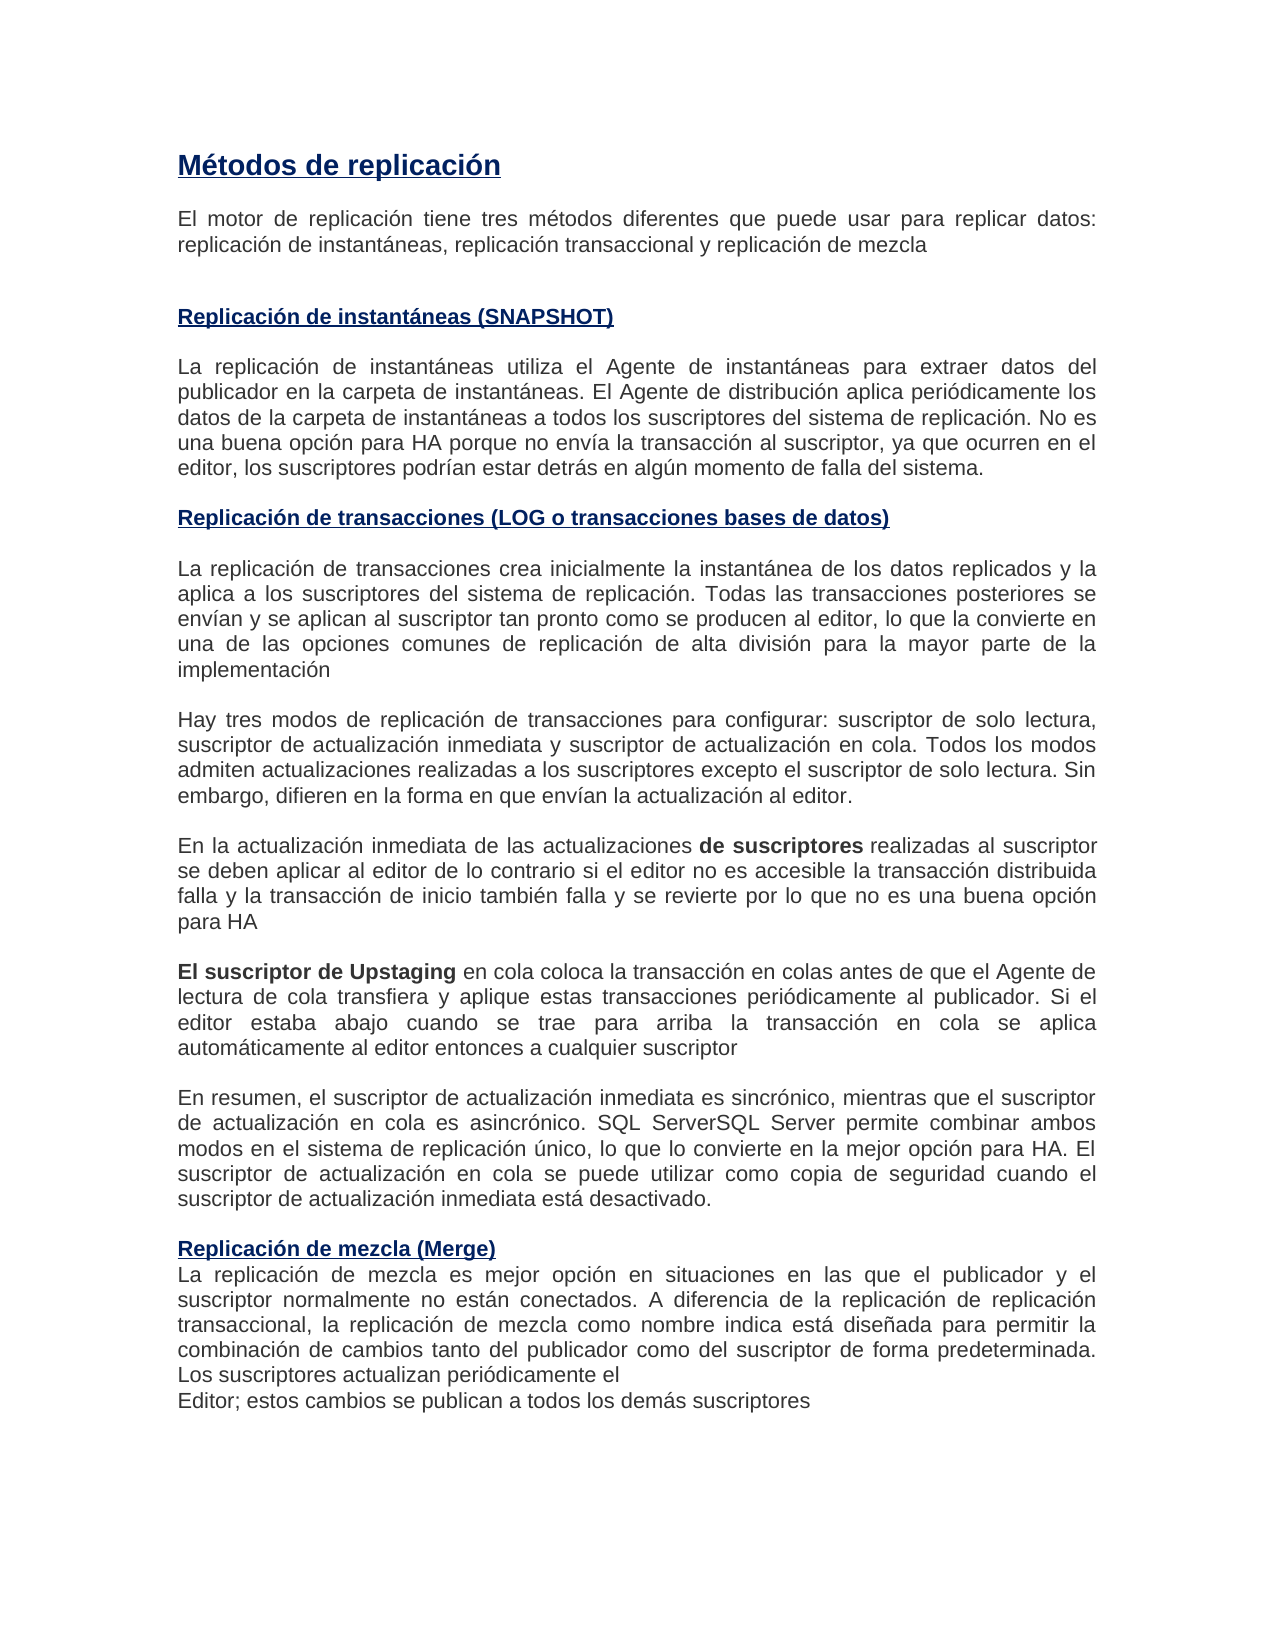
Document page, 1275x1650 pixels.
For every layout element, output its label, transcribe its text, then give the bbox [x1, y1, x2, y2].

text Replicación de mezcla (Merge) [177, 1236, 1098, 1262]
text En resumen, el suscriptor de actualización inmediata es sincrónico, mientras que el suscriptor de actualización en cola es asincrónico. SQL ServerSQL Server permite combinar ambos modos en el sistema de replicación único, lo que lo convierte en la mejor opción para HA. El suscriptor de actualización en cola se puede utilizar como copia de seguridad cuando el suscriptor de actualización inmediata está desactivado. [177, 1085, 1098, 1211]
text En la actualización inmediata de las actualizaciones de suscriptores realizadas al suscriptor se deben aplicar al editor de lo contrario si el editor no es accesible la transacción distribuida falla y la transacción de inicio también falla y se revierte por lo que no es una buena opción para HA [177, 833, 1098, 934]
text Hay tres modos de replicación de transacciones para configurar: suscriptor de solo lectura, suscriptor de actualización inmediata y suscriptor de actualización en cola. Todos los modos admiten actualizaciones realizadas a los suscriptores excepto el suscriptor de solo lectura. Sin embargo, difieren en la forma en que envían la actualización al editor. [177, 707, 1098, 808]
text La replicación de transacciones crea inicialmente la instantánea de los datos replicados y la aplica a los suscriptores del sistema de replicación. Todas las transacciones posteriores se envían y se aplican al suscriptor tan pronto como se producen al editor, lo que la convierte en una de las opciones comunes de replicación de alta división para la mayor parte de la implementación [177, 556, 1098, 682]
text Métodos de replicación [177, 148, 1098, 181]
text Editor; estos cambios se publican a todos los demás suscriptores [177, 1388, 1098, 1413]
text La replicación de instantáneas utiliza el Agente de instantáneas para extraer datos del publicador en la carpeta de instantáneas. El Agente de distribución aplica periódicamente los datos de la carpeta de instantáneas a todos los suscriptores del sistema de replicación. No es una buena opción para HA porque no envía la transacción al suscriptor, ya que ocurren en el editor, los suscriptores podrían estar detrás en algún momento de falla del sistema. [177, 354, 1098, 480]
text El motor de replicación tiene tres métodos diferentes que puede usar para replicar datos: replicación de instantáneas, replicación transaccional y replicación de mezcla [177, 206, 1098, 257]
text Replicación de instantáneas (SNAPSHOT) [177, 304, 1098, 329]
text Replicación de transacciones (LOG o transacciones bases de datos) [177, 505, 1098, 531]
text El suscriptor de Upstaging en cola coloca la transacción en colas antes de que el Agente de lectura de cola transfiera y aplique estas transacciones periódicamente al publicador. Si el editor estaba abajo cuando se trae para arriba la transacción en cola se aplica automáticamente al editor entonces a cualquier suscriptor [177, 959, 1098, 1060]
text La replicación de mezcla es mejor opción en situaciones en las que el publicador y el suscriptor normalmente no están conectados. A diferencia de la replicación de replicación transaccional, la replicación de mezcla como nombre indica está diseñada para permitir la combinación de cambios tanto del publicador como del suscriptor de forma predeterminada. Los suscriptores actualizan periódicamente el [177, 1262, 1098, 1388]
